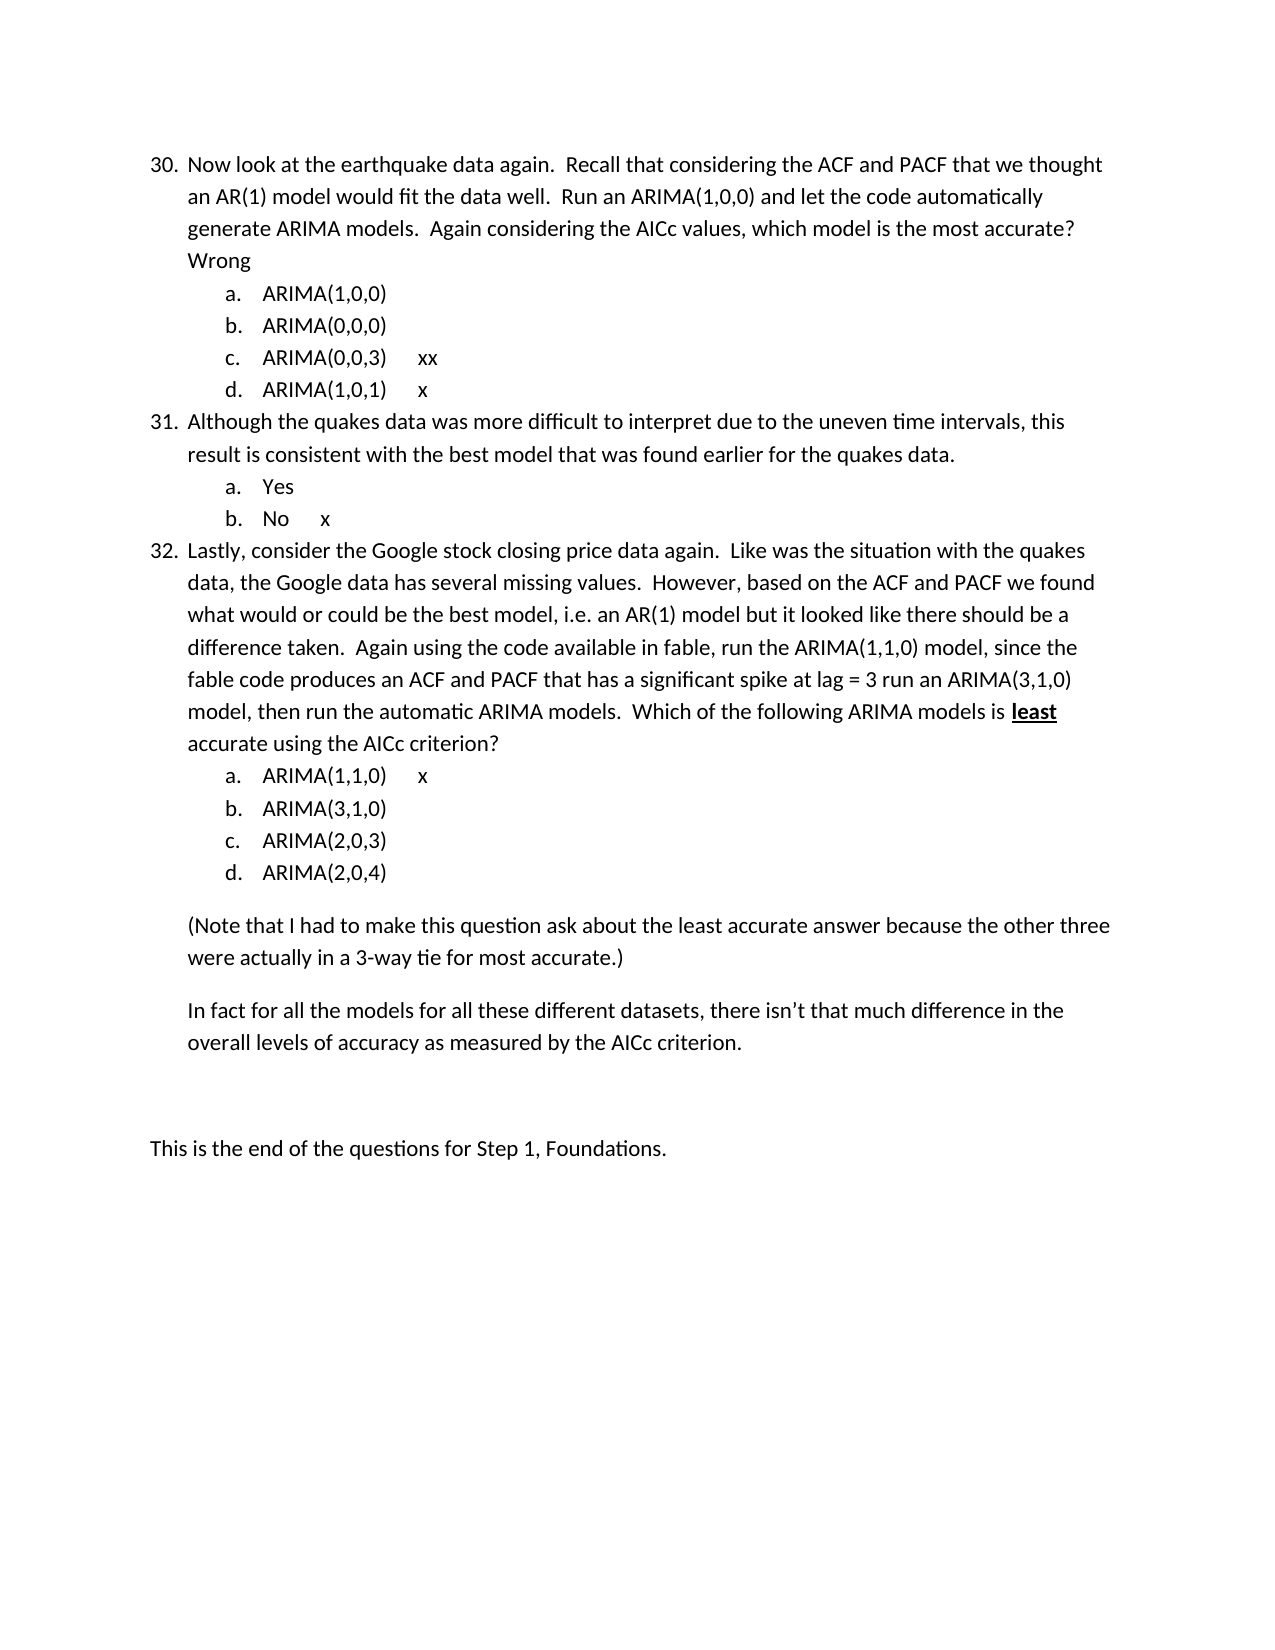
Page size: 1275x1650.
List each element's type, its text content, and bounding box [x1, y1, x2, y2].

list ARIMA(0,0,3) xx [225, 343, 1125, 371]
list ARIMA(1,0,1) x [225, 375, 1125, 403]
list Lastly, consider the Google stock closing price data again. Like was the situation with the quakes data, the Google data has several missing values. However, based on the ACF and PACF we found what would or could be the best model, i.e. an AR(1) model but it looked like there should be a difference taken. Again using the code available in fable, run the ARIMA(1,1,0) model, since the fable code produces an ACF and PACF that has a significant spike at lag = 3 run an ARIMA(3,1,0) model, then run the automatic ARIMA models. Which of the following ARIMA models is least accurate using the AICc criterion? [150, 536, 1125, 757]
list ARIMA(1,1,0) x [225, 762, 1125, 789]
text In fact for all the models for all these different datasets, there isn’t that much difference in the overall levels of accuracy as measured by the AICc criterion. [187, 996, 1125, 1057]
list ARIMA(3,1,0) [225, 794, 1125, 822]
list ARIMA(1,0,0) [225, 279, 1125, 307]
list No x [225, 504, 1125, 532]
list ARIMA(0,0,0) [225, 311, 1125, 339]
list ARIMA(2,0,4) [225, 858, 1125, 886]
list Yes [225, 472, 1125, 500]
text This is the end of the questions for Step 1, Foundations. [150, 1134, 1125, 1163]
list Although the quakes data was more difficult to interpret due to the uneven time intervals, this result is consistent with the best model that was found earlier for the quakes data. [150, 407, 1125, 468]
list ARIMA(2,0,3) [225, 826, 1125, 854]
list Now look at the earthquake data again. Recall that considering the ACF and PACF that we thought an AR(1) model would fit the data well. Run an ARIMA(1,0,0) and let the code automatically generate ARIMA models. Again considering the AICc values, which model is the most accurate? Wrong [150, 150, 1125, 274]
text (Note that I had to make this question ask about the least accurate answer because the other three were actually in a 3-way tie for most accurate.) [187, 911, 1125, 971]
